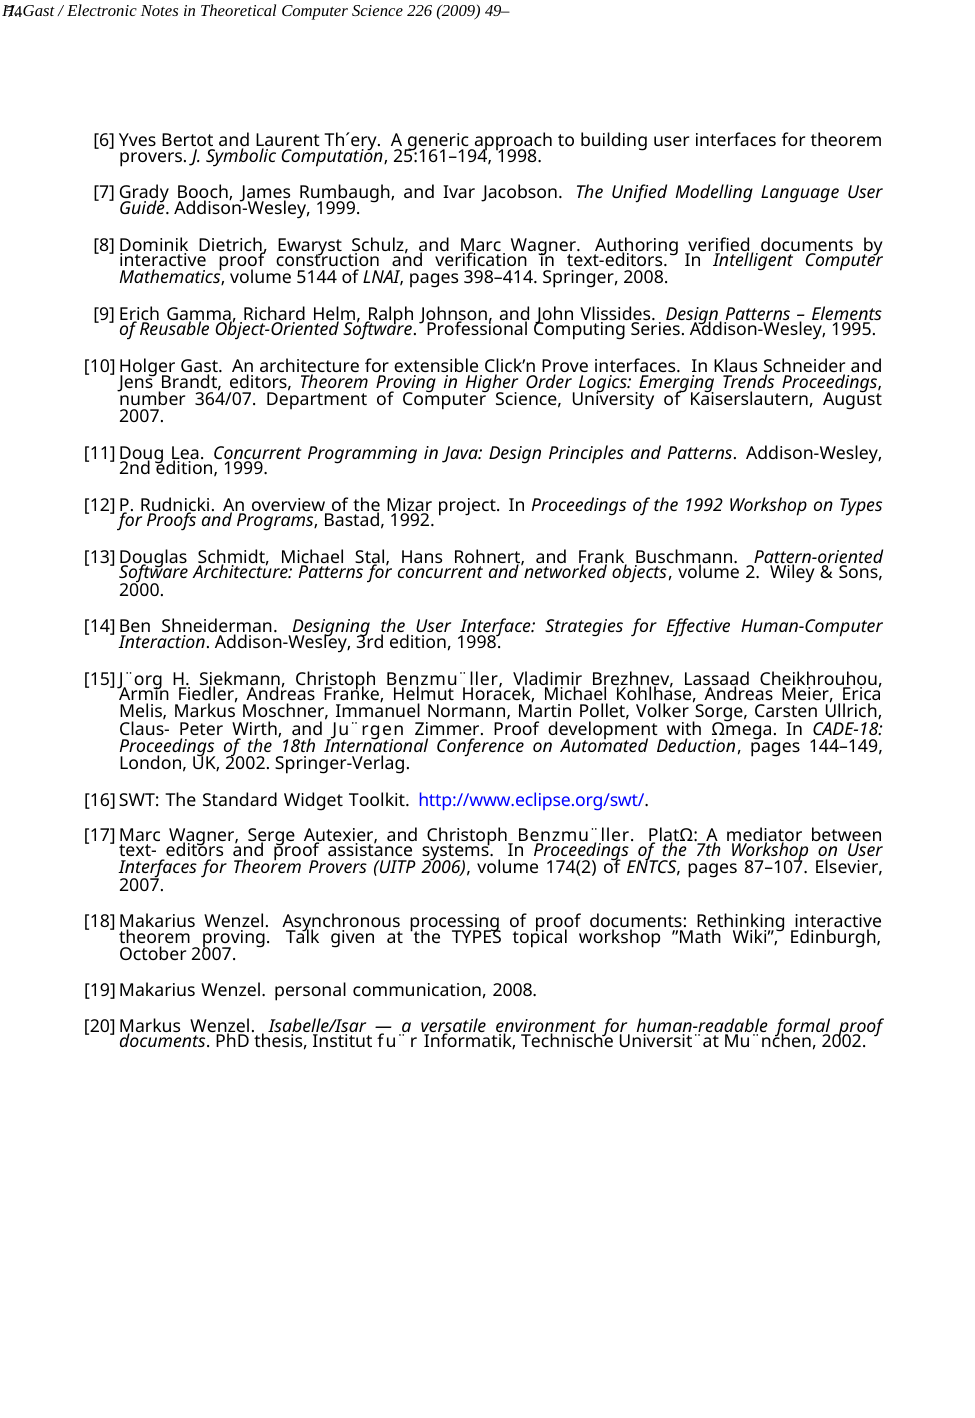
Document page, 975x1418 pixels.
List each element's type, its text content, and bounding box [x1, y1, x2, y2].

list Yves Bertot and Laurent Th´ery. A generic approach to building user interfaces for theorem provers. J. Symbolic Computation, 25:161–194, 1998. [93, 133, 883, 167]
list Marc Wagner, Serge Autexier, and Christoph Benzmu¨ller. PlatΩ: A mediator between text- editors and proof assistance systems. In Proceedings of the 7th Workshop on User Interfaces for Theorem Provers (UITP 2006), volume 174(2) of ENTCS, pages 87–107. Elsevier, 2007. [84, 827, 883, 896]
list J¨org H. Siekmann, Christoph Benzmu¨ller, Vladimir Brezhnev, Lassaad Cheikhrouhou, Armin Fiedler, Andreas Franke, Helmut Horacek, Michael Kohlhase, Andreas Meier, Erica Melis, Markus Moschner, Immanuel Normann, Martin Pollet, Volker Sorge, Carsten Ullrich, Claus- Peter Wirth, and Ju¨rgen Zimmer. Proof development with Ωmega. In CADE-18: Proceedings of the 18th International Conference on Automated Deduction, pages 144–149, London, UK, 2002. Springer-Verlag. [84, 671, 883, 774]
list Makarius Wenzel. Asynchronous processing of proof documents: Rethinking interactive theorem proving. Talk given at the TYPES topical workshop ”Math Wiki”, Edinburgh, October 2007. [84, 914, 883, 966]
list SWT: The Standard Widget Toolkit. http://www.eclipse.org/swt/. [84, 787, 944, 811]
list P. Rudnicki. An overview of the Mizar project. In Proceedings of the 1992 Workshop on Types for Proofs and Programs, Bastad, 1992. [84, 498, 883, 532]
list Dominik Dietrich, Ewaryst Schulz, and Marc Wagner. Authoring verified documents by interactive proof construction and verification in text-editors. In Intelligent Computer Mathematics, volume 5144 of LNAI, pages 398–414. Springer, 2008. [93, 237, 883, 289]
list Erich Gamma, Richard Helm, Ralph Johnson, and John Vlissides. Design Patterns – Elements of Reusable Object-Oriented Software. Professional Computing Series. Addison-Wesley, 1995. [93, 307, 883, 341]
list Makarius Wenzel. personal communication, 2008. [84, 978, 944, 1002]
list Doug Lea. Concurrent Programming in Java: Design Principles and Patterns. Addison-Wesley, 2nd edition, 1999. [84, 446, 883, 480]
list Douglas Schmidt, Michael Stal, Hans Rohnert, and Frank Buschmann. Pattern-oriented Software Architecture: Patterns for concurrent and networked objects, volume 2. Wiley & Sons, 2000. [84, 550, 883, 601]
list Grady Booch, James Rumbaugh, and Ivar Jacobson. The Uniﬁed Modelling Language User Guide. Addison-Wesley, 1999. [93, 185, 883, 219]
list Holger Gast. An architecture for extensible Click’n Prove interfaces. In Klaus Schneider and Jens Brandt, editors, Theorem Proving in Higher Order Logics: Emerging Trends Proceedings, number 364/07. Department of Computer Science, University of Kaiserslautern, August 2007. [84, 359, 883, 428]
list Markus Wenzel. Isabelle/Isar — a versatile environment for human-readable formal proof documents. PhD thesis, Institut fu¨r Informatik, Technische Universit¨at Mu¨nchen, 2002. [84, 1018, 883, 1053]
list Ben Shneiderman. Designing the User Interface: Strategies for Effective Human-Computer Interaction. Addison-Wesley, 3rd edition, 1998. [84, 619, 883, 653]
